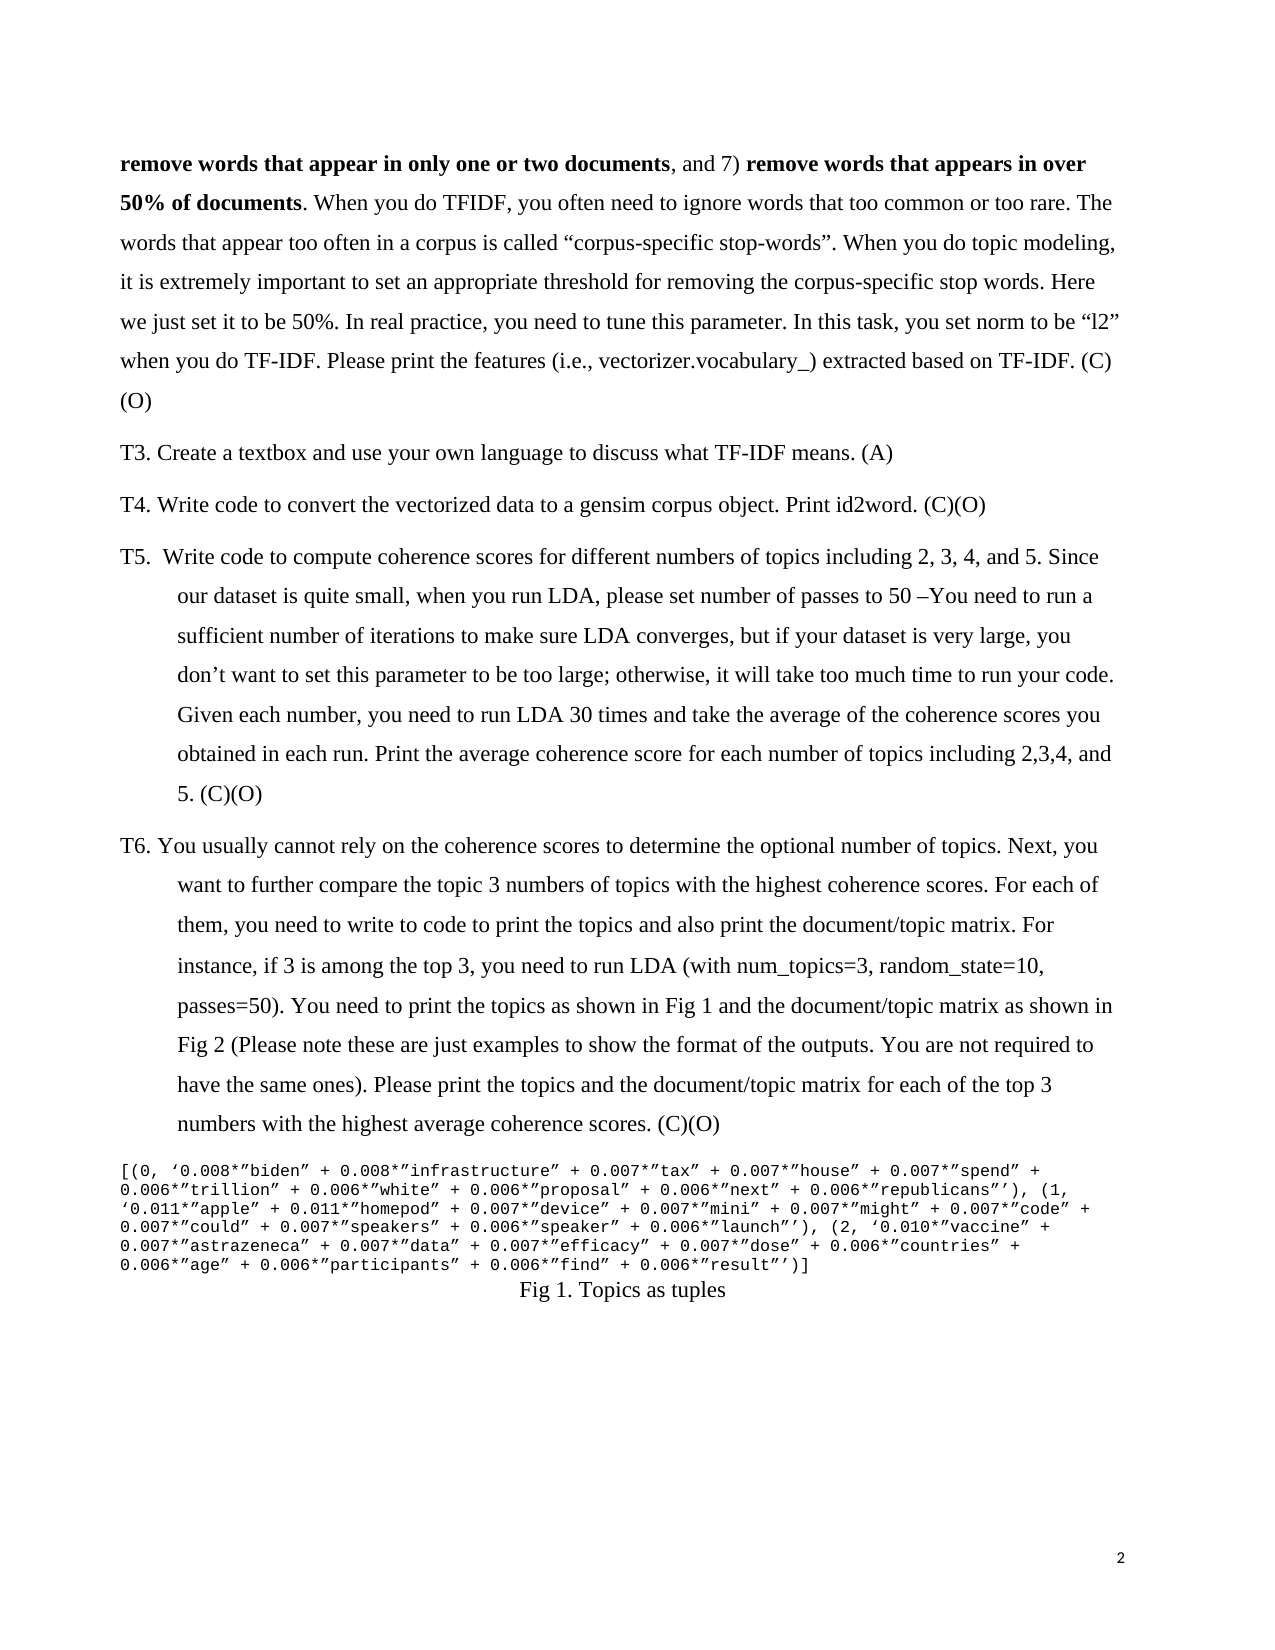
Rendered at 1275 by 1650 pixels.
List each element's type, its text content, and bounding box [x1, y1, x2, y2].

text [(0, ‘0.008*”biden” + 0.008*”infrastructure” + 0.007*”tax” + 0.007*”house” + 0.007*”spend” + 0.006*”trillion” + 0.006*”white” + 0.006*”proposal” + 0.006*”next” + 0.006*”republicans”’), (1, ‘0.011*”apple” + 0.011*”homepod” + 0.007*”device” + 0.007*”mini” + 0.007*”might” + 0.007*”code” + 0.007*”could” + 0.007*”speakers” + 0.006*”speaker” + 0.006*”launch”’), (2, ‘0.010*”vaccine” + 0.007*”astrazeneca” + 0.007*”data” + 0.007*”efficacy” + 0.007*”dose” + 0.006*”countries” + 0.006*”age” + 0.006*”participants” + 0.006*”find” + 0.006*”result”’)] [120, 1162, 1125, 1276]
text T3. Create a textbox and use your own language to discuss what TF-IDF means. (A) [120, 439, 1125, 465]
text T4. Write code to convert the vectorized data to a gensim corpus object. Print id2word. (C)(O) [120, 491, 1125, 517]
text Fig 1. Topics as tuples [120, 1276, 1125, 1302]
text T5. Write code to compute coherence scores for different numbers of topics including 2, 3, 4, and 5. Since our dataset is quite small, when you run LDA, please set number of passes to 50 –You need to run a sufficient number of iterations to make sure LDA converges, but if your dataset is very large, you don’t want to set this parameter to be too large; otherwise, it will take too much time to run your code. Given each number, you need to run LDA 30 times and take the average of the coherence scores you obtained in each run. Print the average coherence score for each number of topics including 2,3,4, and 5. (C)(O) [120, 543, 1125, 806]
text T6. You usually cannot rely on the coherence scores to determine the optional number of topics. Next, you want to further compare the topic 3 numbers of topics with the highest coherence scores. For each of them, you need to write to code to print the topics and also print the document/topic matrix. For instance, if 3 is among the top 3, you need to run LDA (with num_topics=3, random_state=10, passes=50). You need to print the topics as shown in Fig 1 and the document/topic matrix as shown in Fig 2 (Please note these are just examples to show the format of the outputs. You are not required to have the same ones). Please print the topics and the document/topic matrix for each of the top 3 numbers with the highest average coherence scores. (C)(O) [120, 832, 1125, 1137]
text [120, 150, 1125, 413]
